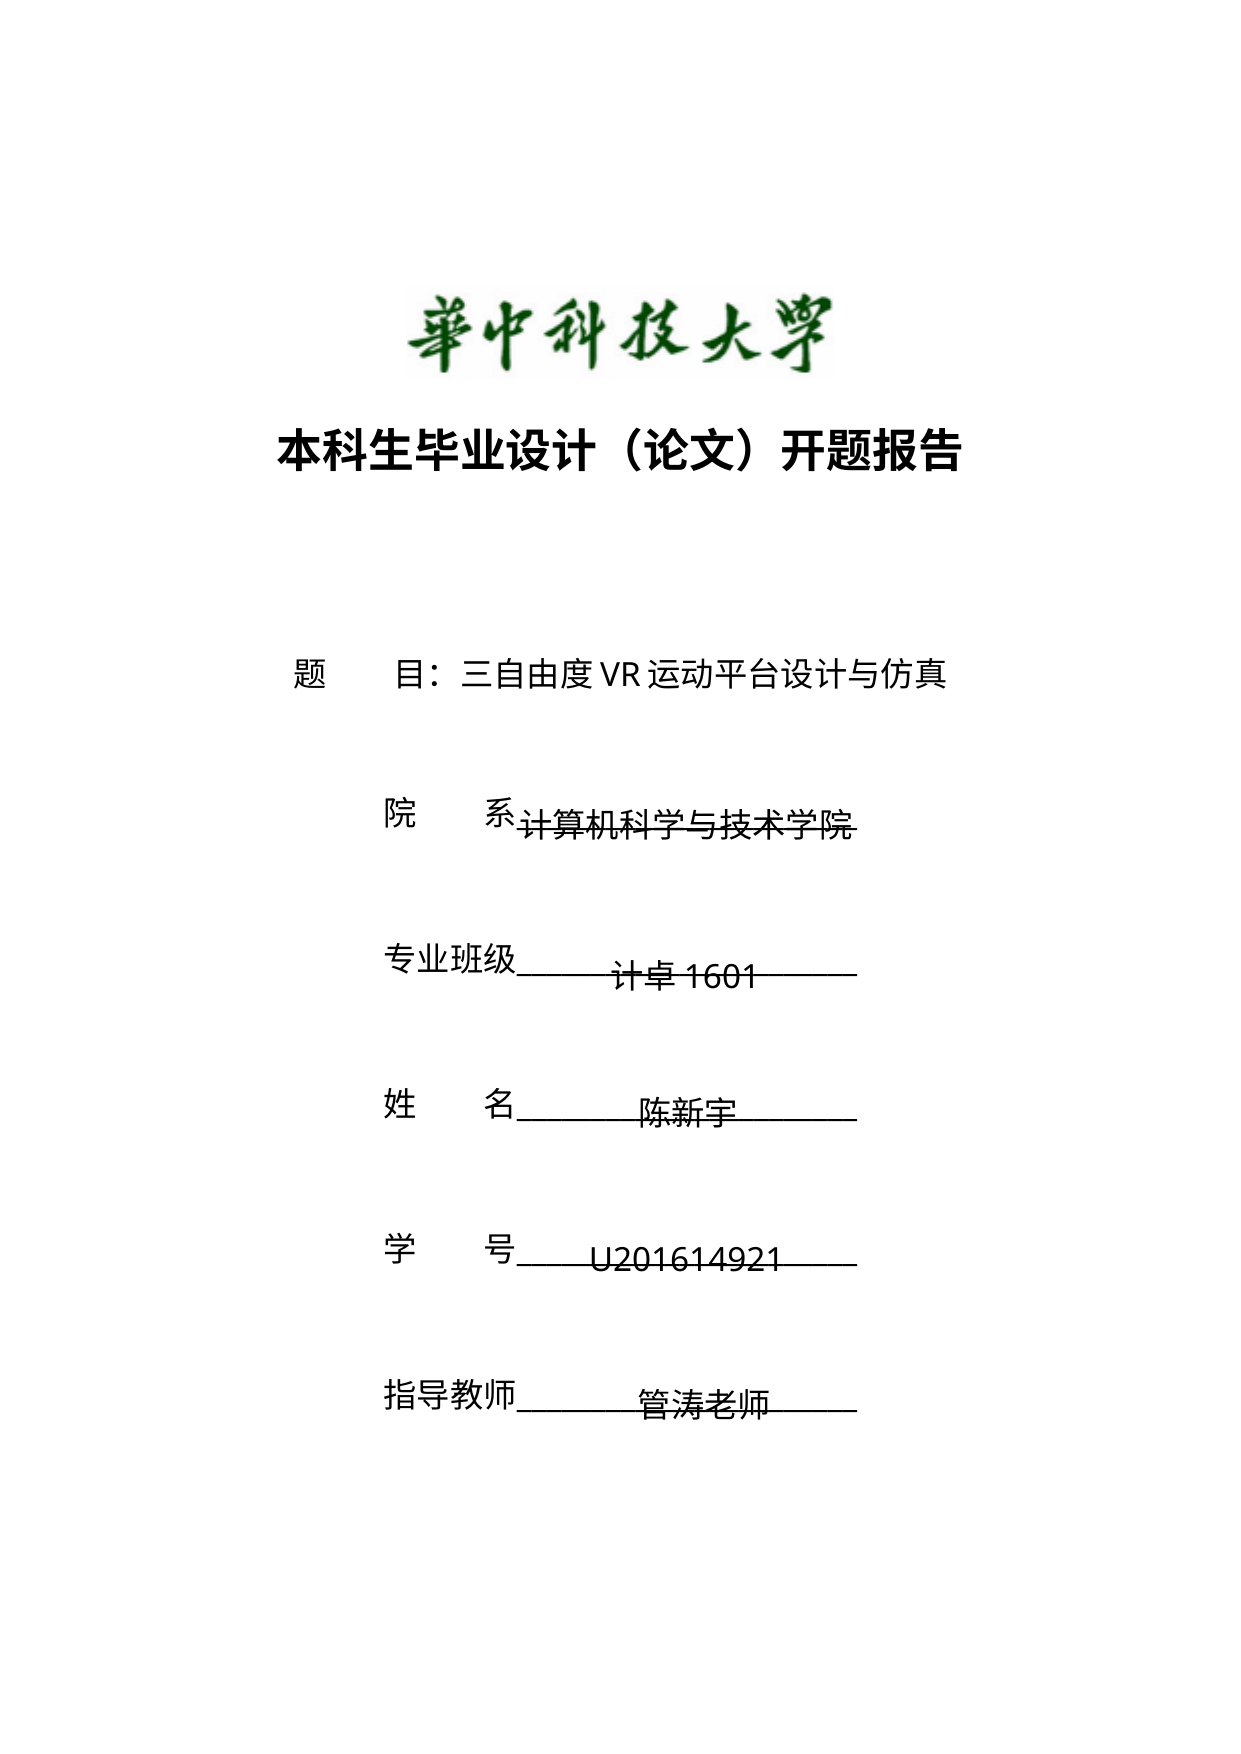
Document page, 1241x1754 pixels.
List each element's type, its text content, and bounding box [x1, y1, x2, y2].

text 专业班级_______________________ [187, 932, 1053, 981]
text 院 系_______________________ [187, 787, 1053, 836]
text 指导教师_______________________ [187, 1368, 1053, 1417]
title 本科生毕业设计（论文）开题报告 [187, 414, 1053, 480]
subtitle 题 目：三自由度VR运动平台设计与仿真 [187, 648, 1053, 696]
text 姓 名_______________________ [187, 1078, 1053, 1126]
text 学 号_______________________ [187, 1223, 1053, 1271]
